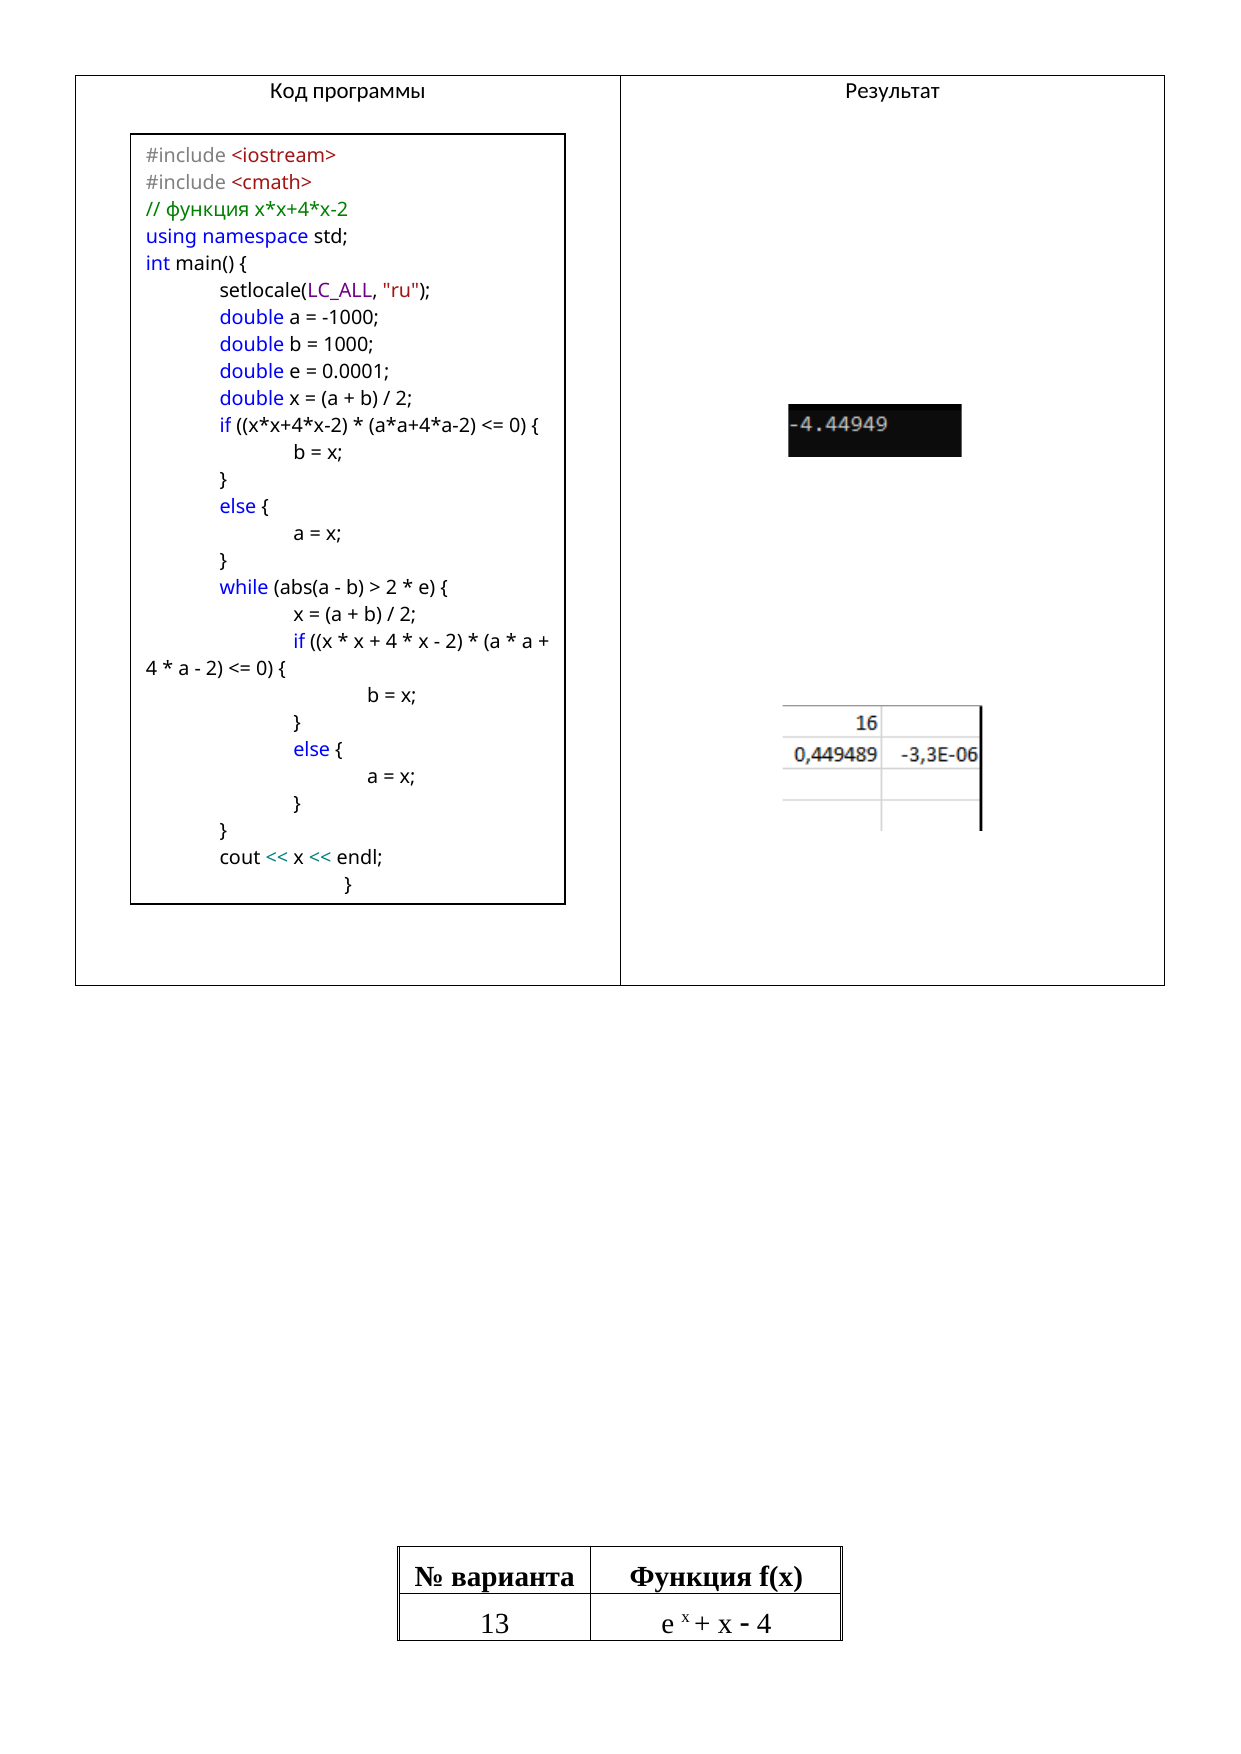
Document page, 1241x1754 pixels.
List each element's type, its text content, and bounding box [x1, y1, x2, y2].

picture [788, 404, 962, 457]
table_cell 13 [400, 1594, 590, 1640]
table_header № варианта [400, 1547, 590, 1593]
picture [782, 705, 983, 831]
table_header Функция f(x) [591, 1547, 840, 1593]
table_header Код программы [76, 76, 620, 984]
table_header Результат [621, 76, 1164, 984]
table_cell e x + x 4 [591, 1594, 840, 1640]
